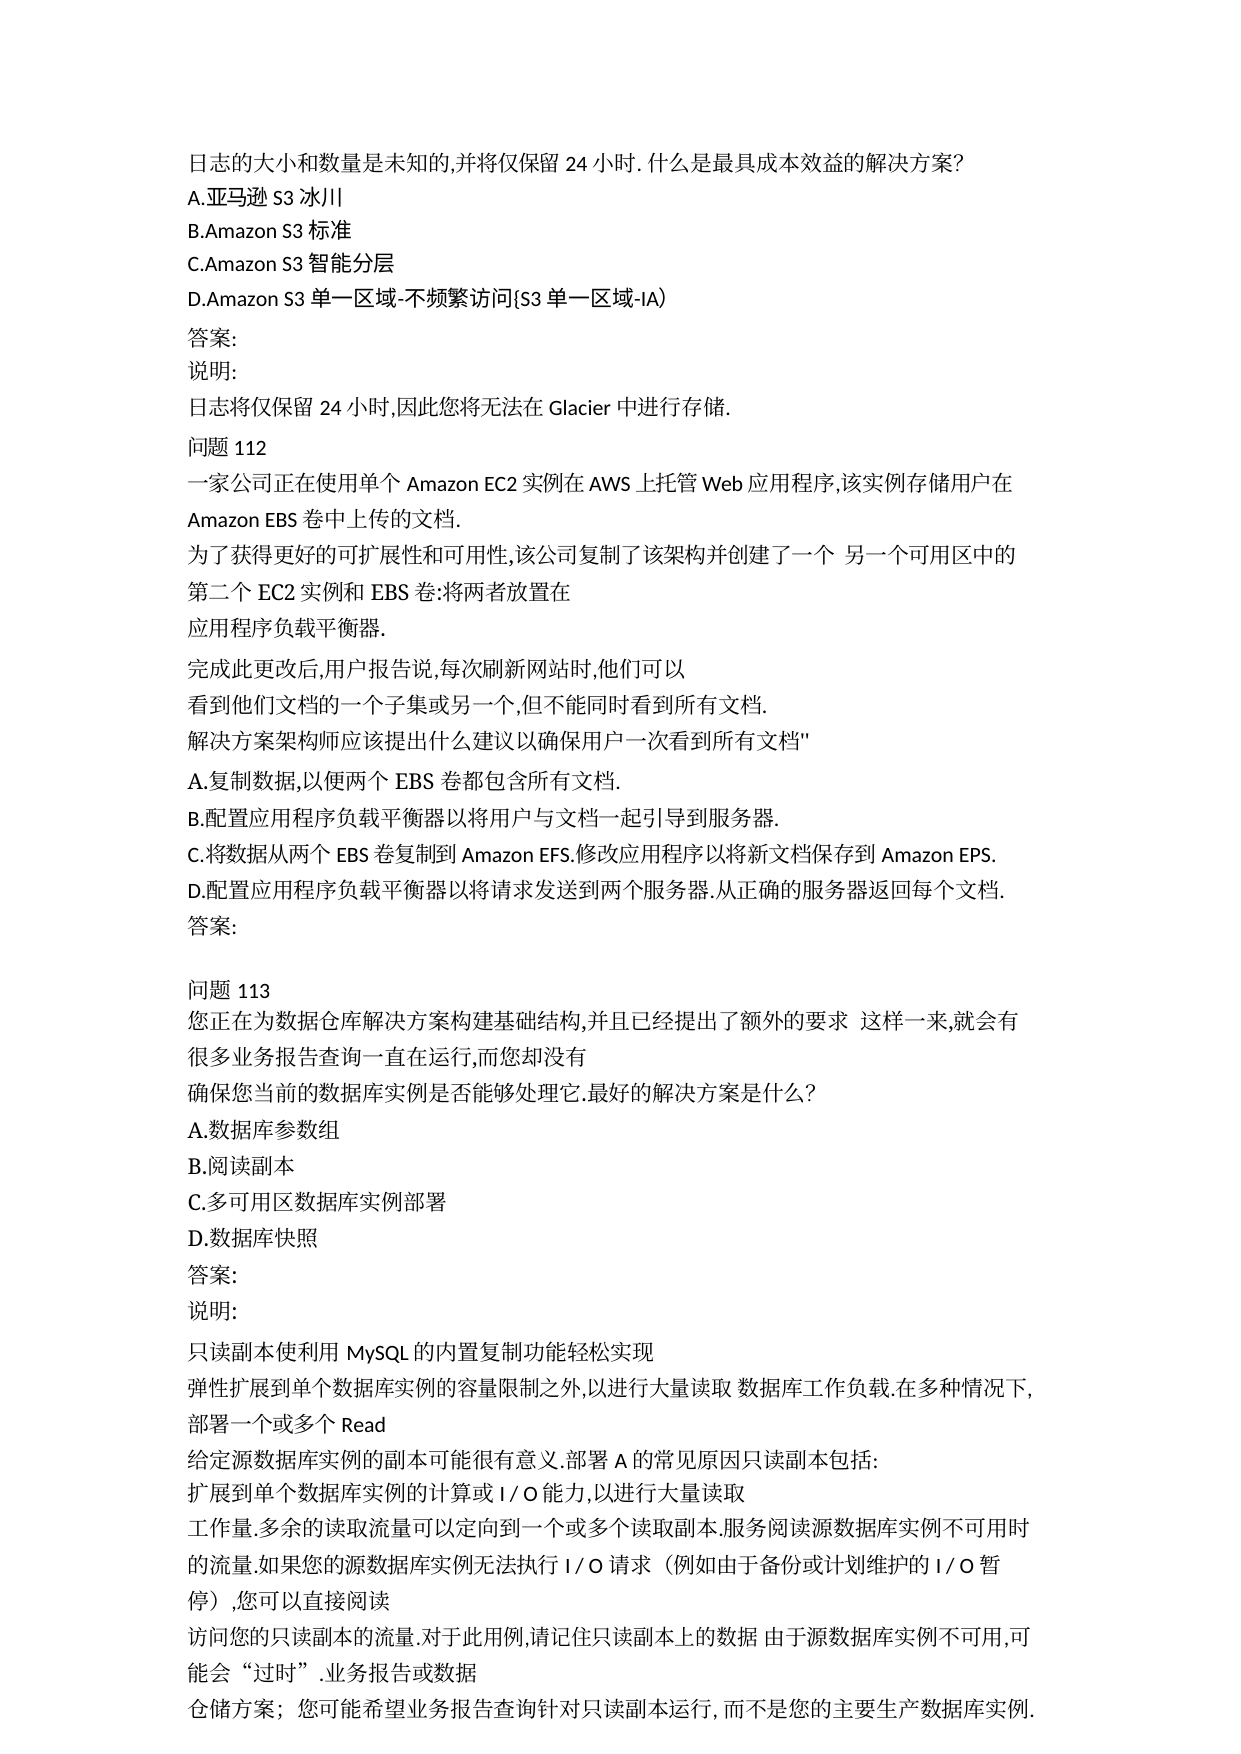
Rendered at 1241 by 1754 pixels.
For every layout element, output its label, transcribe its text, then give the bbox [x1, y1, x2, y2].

text 答案: [187, 1258, 1034, 1289]
text C.Amazon S3 智能分层 [187, 248, 1034, 278]
text 答案: [187, 321, 1034, 353]
text B.阅读副本 [187, 1149, 1034, 1181]
text 访问您的只读副本的流量.对于此用例,请记住只读副本上的数据 由于源数据库实例不可用,可能会“过时”.业务报告或数据 [187, 1620, 1034, 1688]
text 给定源数据库实例的副本可能很有意义.部署 A 的常见原因只读副本包括: [187, 1443, 1034, 1474]
text 问题 113 [187, 976, 1034, 1004]
text 只读副本使利用 MySQL 的内置复制功能轻松实现 [187, 1335, 1034, 1366]
text 确保您当前的数据库实例是否能够处理它.最好的解决方案是什么？ [187, 1077, 1034, 1108]
text 完成此更改后,用户报告说,每次刷新网站时,他们可以 [187, 652, 1034, 683]
text 为了获得更好的可扩展性和可用性,该公司复制了该架构并创建了一个 另一个可用区中的第二个 EC2 实例和 EBS 卷:将两者放置在 [187, 539, 1034, 607]
text 说明: [187, 1294, 1034, 1326]
text 扩展到单个数据库实例的计算或 I / O 能力,以进行大量读取 [187, 1479, 1034, 1507]
text 答案: [187, 909, 1034, 941]
text 问题 112 [187, 430, 1034, 462]
text C.多可用区数据库实例部署 [187, 1185, 1034, 1217]
text 看到他们文档的一个子集或另一个,但不能同时看到所有文档. [187, 688, 1034, 719]
text A.数据库参数组 [187, 1113, 1034, 1144]
text D.配置应用程序负载平衡器以将请求发送到两个服务器.从正确的服务器返回每个文档. [187, 873, 1034, 904]
text 一家公司正在使用单个 Amazon EC2 实例在 AWS 上托管 Web 应用程序,该实例存储用户在 Amazon EBS 卷中上传的文档. [187, 466, 1034, 534]
text 仓储方案；您可能希望业务报告查询针对只读副本运行, 而不是您的主要生产数据库实例. [187, 1692, 1034, 1724]
text A.复制数据,以便两个 EBS 卷都包含所有文档. [187, 764, 1034, 796]
text 弹性扩展到单个数据库实例的容量限制之外,以进行大量读取 数据库工作负载.在多种情况下,部署一个或多个 Read [187, 1371, 1034, 1438]
text D.Amazon S3 单一区域-不频繁访问{S3 单一区域-IA） [187, 283, 1034, 312]
text 解决方案架构师应该提出什么建议以确保用户一次看到所有文档'' [187, 724, 1034, 755]
text 日志的大小和数量是未知的,并将仅保留 24 小时. 什么是最具成本效益的解决方案？ A.亚马逊 S3 冰川 [187, 146, 1034, 211]
text 日志将仅保留 24 小时,因此您将无法在 Glacier 中进行存储. [187, 390, 1034, 421]
text 您正在为数据仓库解决方案构建基础结构,并且已经提出了额外的要求 这样一来,就会有很多业务报告查询一直在运行,而您却没有 [187, 1004, 1034, 1072]
text 说明: [187, 357, 1034, 385]
text D.数据库快照 [187, 1222, 1034, 1253]
text B.配置应用程序负载平衡器以将用户与文档一起引导到服务器. [187, 801, 1034, 832]
text 工作量.多余的读取流量可以定向到一个或多个读取副本.服务阅读源数据库实例不可用时的流量.如果您的源数据库实例无法执行 I / O 请求（例如由于备份或计划维护的 I / O 暂停）,您可以直接阅读 [187, 1512, 1034, 1615]
text B.Amazon S3 标准 [187, 216, 1034, 244]
text 应用程序负载平衡器. [187, 611, 1034, 643]
text C.将数据从两个 EBS 卷复制到 Amazon EFS.修改应用程序以将新文档保存到 Amazon EPS. [187, 837, 1034, 868]
